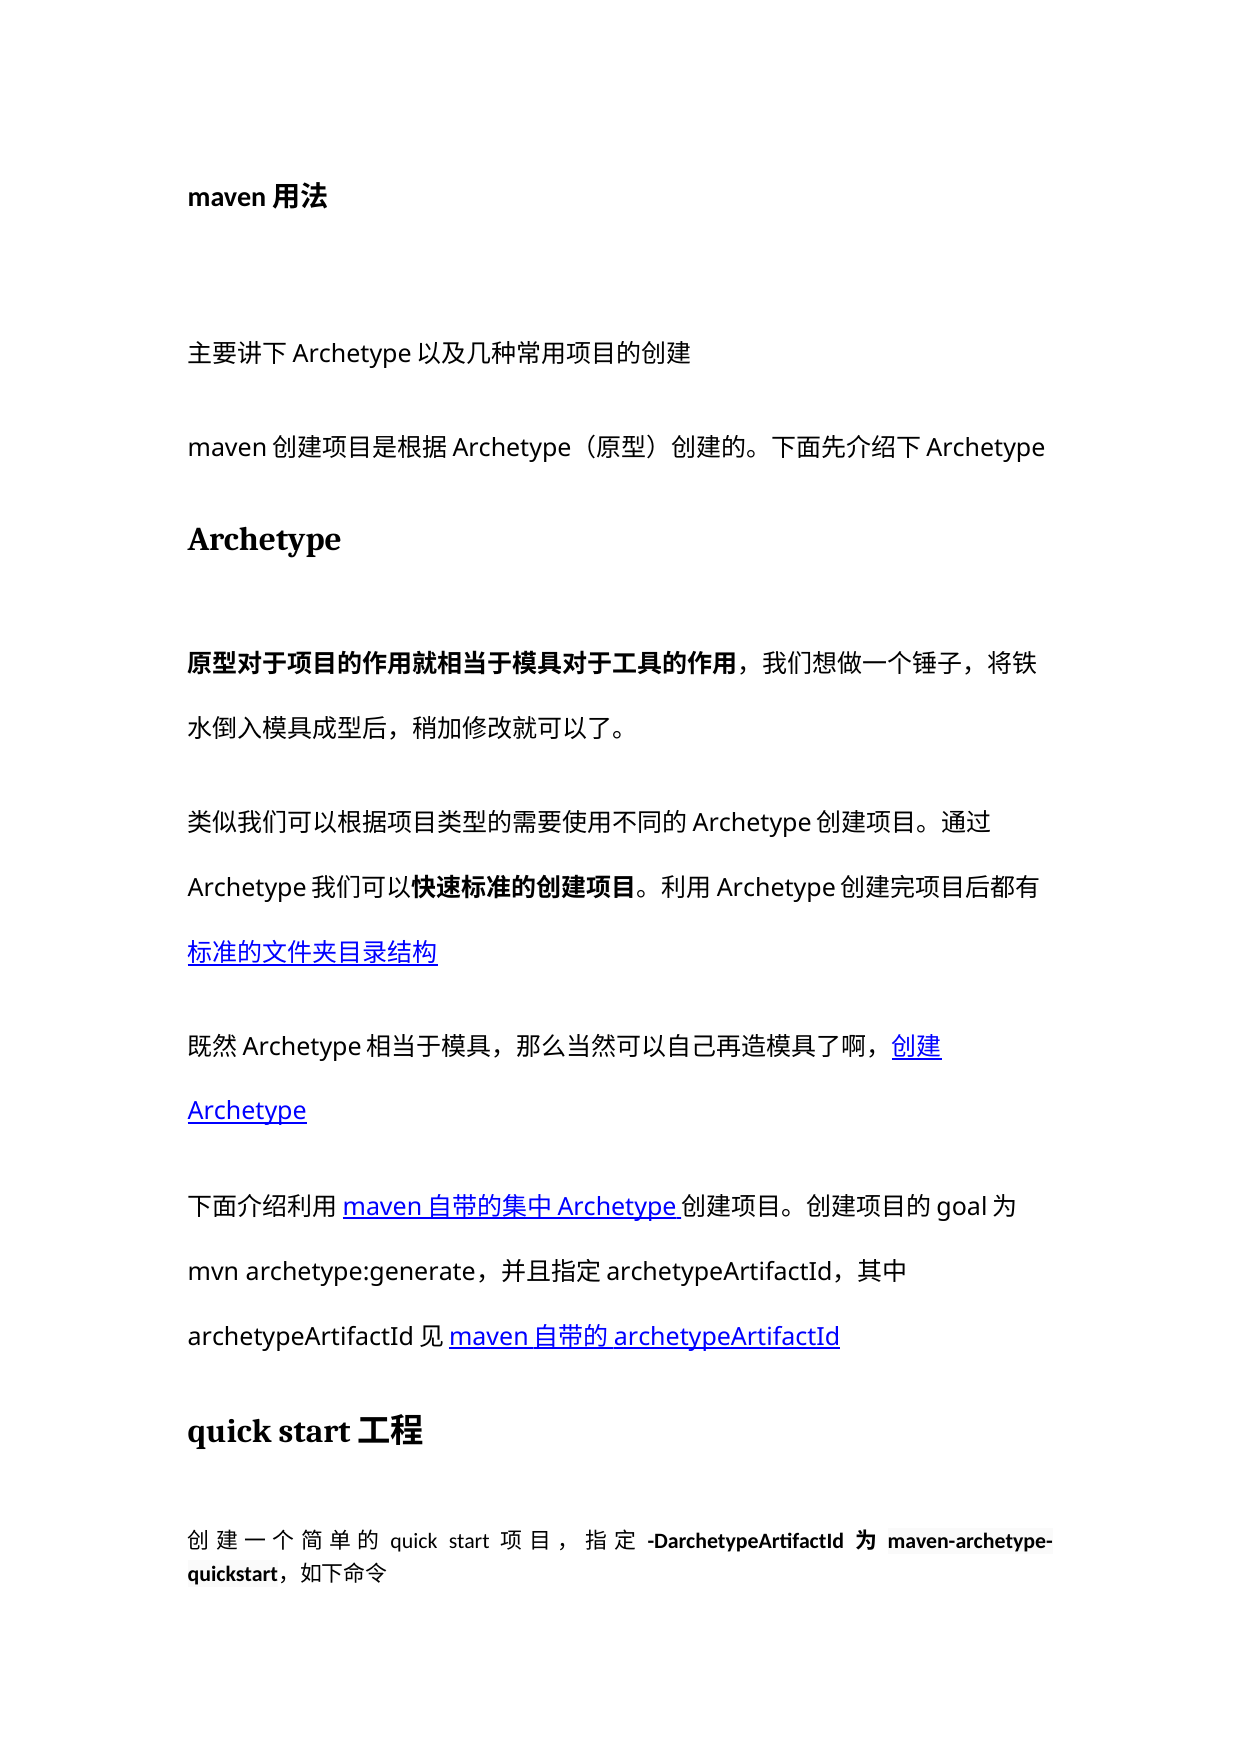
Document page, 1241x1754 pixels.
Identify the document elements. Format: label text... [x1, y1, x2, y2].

text 下面介绍利用maven自带的集中Archetype创建项目。创建项目的goal为mvn archetype:generate，并且指定archetypeArtifactId，其中archetypeArtifactId见maven自带的archetypeArtifactId [187, 1172, 1053, 1367]
text 创建一个简单的quick start项目，指定 -DarchetypeArtifactId为maven-archetype-quickstart，如下命令 [187, 1523, 1053, 1588]
text 类似我们可以根据项目类型的需要使用不同的Archetype创建项目。通过Archetype我们可以快速标准的创建项目。利用Archetype创建完项目后都有标准的文件夹目录结构 [187, 788, 1053, 983]
text 既然Archetype相当于模具，那么当然可以自己再造模具了啊，创建Archetype [187, 1012, 1053, 1142]
text maven创建项目是根据Archetype（原型）创建的。下面先介绍下Archetype [187, 413, 1053, 478]
text 原型对于项目的作用就相当于模具对于工具的作用，我们想做一个锤子，将铁水倒入模具成型后，稍加修改就可以了。 [187, 629, 1053, 759]
text 主要讲下Archetype以及几种常用项目的创建 [187, 319, 1053, 384]
subtitle maven用法 [187, 162, 1053, 227]
subtitle quick start工程 [187, 1396, 1053, 1461]
subtitle Archetype [187, 507, 1053, 572]
